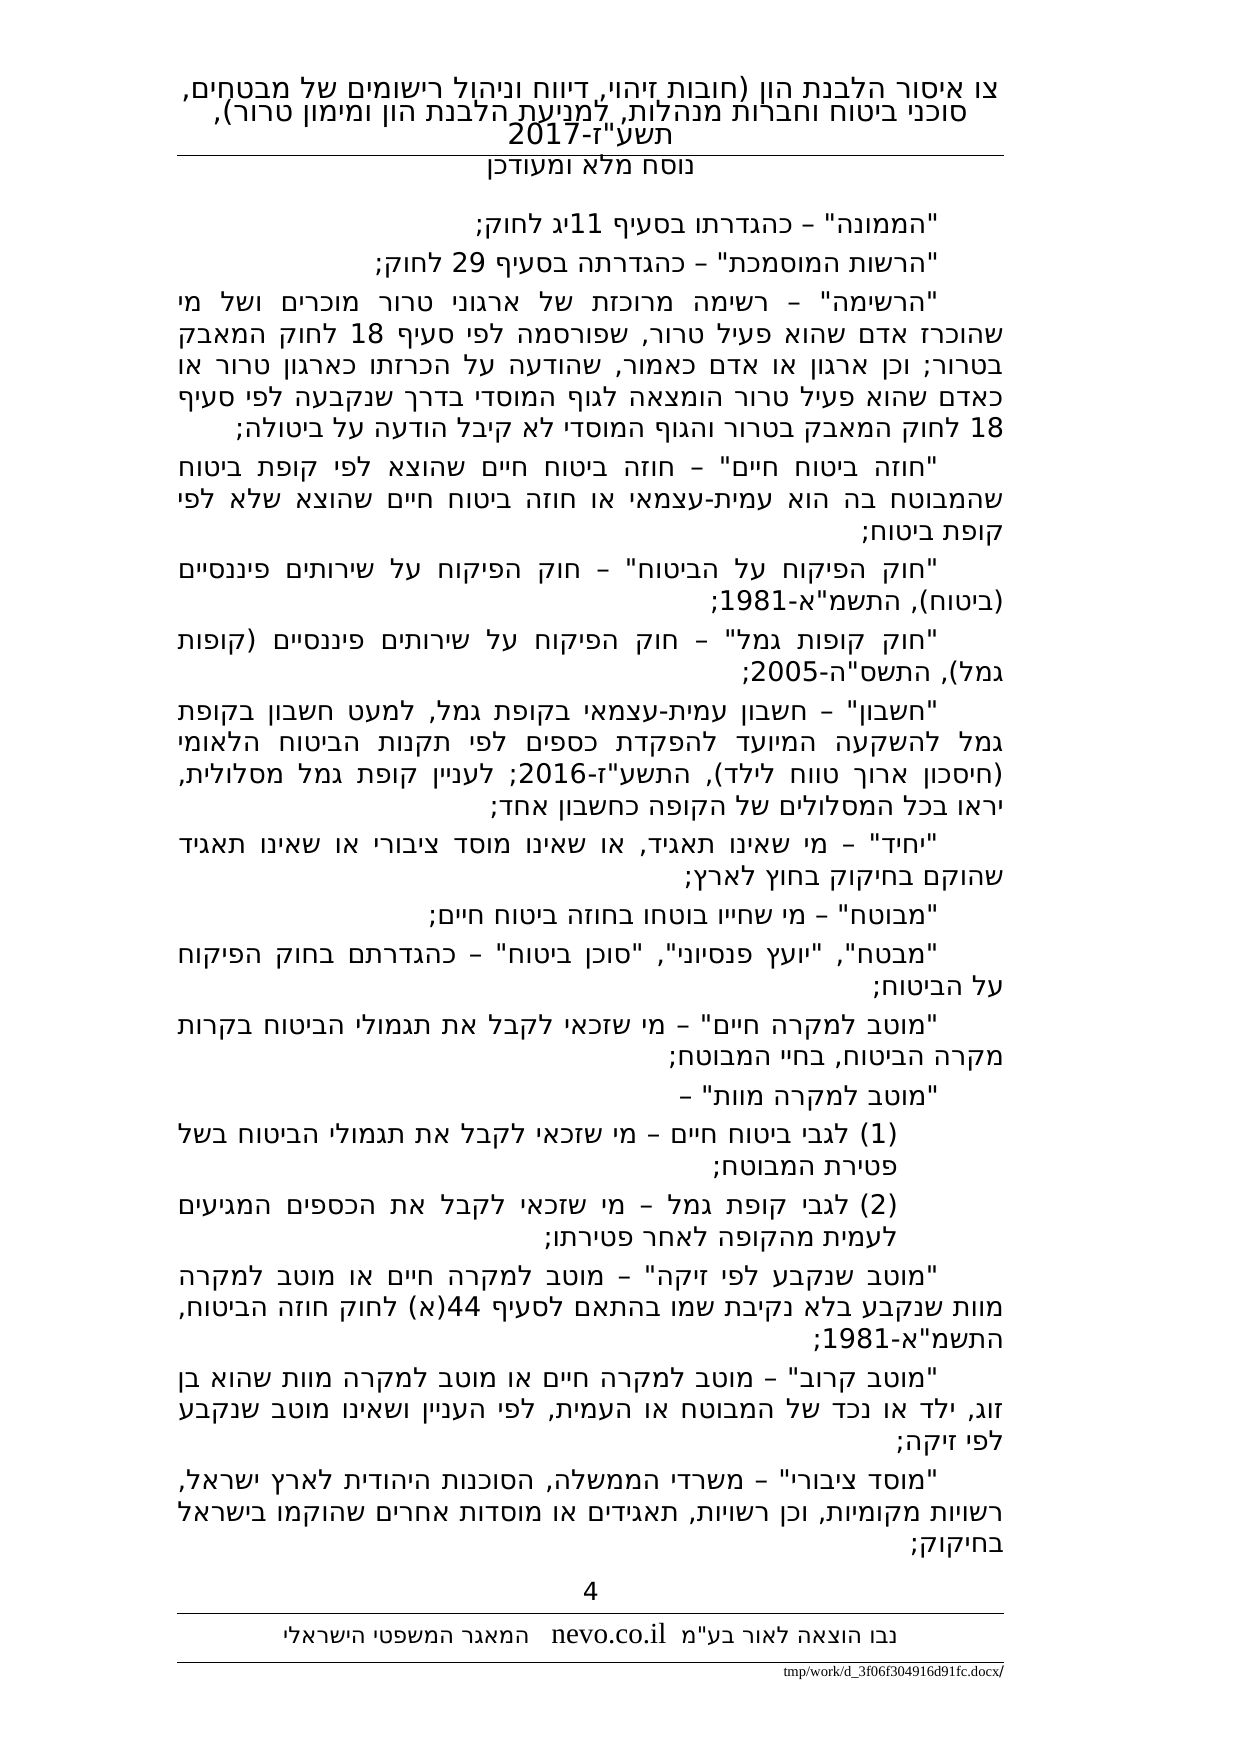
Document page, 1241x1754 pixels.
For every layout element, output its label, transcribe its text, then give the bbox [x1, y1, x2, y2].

text "הממונה" – כהגדרתו בסעיף 11יג לחוק; [177, 208, 1004, 240]
text "הרשימה" – רשימה מרוכזת של ארגוני טרור מוכרים ושל מי שהוכרז אדם שהוא פעיל טרור, שפורסמה לפי סעיף 18 לחוק המאבק בטרור; וכן ארגון או אדם כאמור, שהודעה על הכרזתו כארגון טרור או כאדם שהוא פעיל טרור הומצאה לגוף המוסדי בדרך שנקבעה לפי סעיף 18 לחוק המאבק בטרור והגוף המוסדי לא קיבל הודעה על ביטולה; [177, 286, 1004, 444]
text "מבטח", "יועץ פנסיוני", "סוכן ביטוח" – כהגדרתם בחוק הפיקוח על הביטוח; [177, 938, 1004, 1002]
text "מוטב שנקבע לפי זיקה" – מוטב למקרה חיים או מוטב למקרה מוות שנקבע בלא נקיבת שמו בהתאם לסעיף 44(א) לחוק חוזה הביטוח, התשמ"א-1981; [177, 1260, 1004, 1355]
text "חשבון" – חשבון עמית-עצמאי בקופת גמל, למעט חשבון בקופת גמל להשקעה המיועד להפקדת כספים לפי תקנות הביטוח הלאומי (חיסכון ארוך טווח לילד), התשע"ז-2016; לעניין קופת גמל מסלולית, יראו בכל המסלולים של הקופה כחשבון אחד; [177, 695, 1004, 821]
text "חוזה ביטוח חיים" – חוזה ביטוח חיים שהוצא לפי קופת ביטוח שהמבוטח בה הוא עמית-עצמאי או חוזה ביטוח חיים שהוצא שלא לפי קופת ביטוח; [177, 452, 1004, 546]
text "חוק הפיקוח על הביטוח" – חוק הפיקוח על שירותים פיננסיים (ביטוח), התשמ"א-1981; [177, 554, 1004, 617]
text "מוטב למקרה חיים" – מי שזכאי לקבל את תגמולי הביטוח בקרות מקרה הביטוח, בחיי המבוטח; [177, 1009, 1004, 1072]
text "הרשות המוסמכת" – כהגדרתה בסעיף 29 לחוק; [177, 247, 1004, 279]
text "מבוטח" – מי שחייו בוטחו בחוזה ביטוח חיים; [177, 899, 1004, 931]
text "מוטב למקרה מוות" – [177, 1080, 1004, 1111]
text "יחיד" – מי שאינו תאגיד, או שאינו מוסד ציבורי או שאינו תאגיד שהוקם בחיקוק בחוץ לארץ; [177, 829, 1004, 892]
text "מוטב קרוב" – מוטב למקרה חיים או מוטב למקרה מוות שהוא בן זוג, ילד או נכד של המבוטח או העמית, לפי העניין ושאינו מוטב שנקבע לפי זיקה; [177, 1362, 1004, 1457]
text (1) לגבי ביטוח חיים – מי שזכאי לקבל את תגמולי הביטוח בשל פטירת המבוטח; [177, 1119, 898, 1182]
text "מוסד ציבורי" – משרדי הממשלה, הסוכנות היהודית לארץ ישראל, רשויות מקומיות, וכן רשויות, תאגידים או מוסדות אחרים שהוקמו בישראל בחיקוק; [177, 1464, 1004, 1559]
text (2) לגבי קופת גמל – מי שזכאי לקבל את הכספים המגיעים לעמית מהקופה לאחר פטירתו; [177, 1189, 898, 1253]
text "חוק קופות גמל" – חוק הפיקוח על שירותים פיננסיים (קופות גמל), התשס"ה-2005; [177, 624, 1004, 688]
